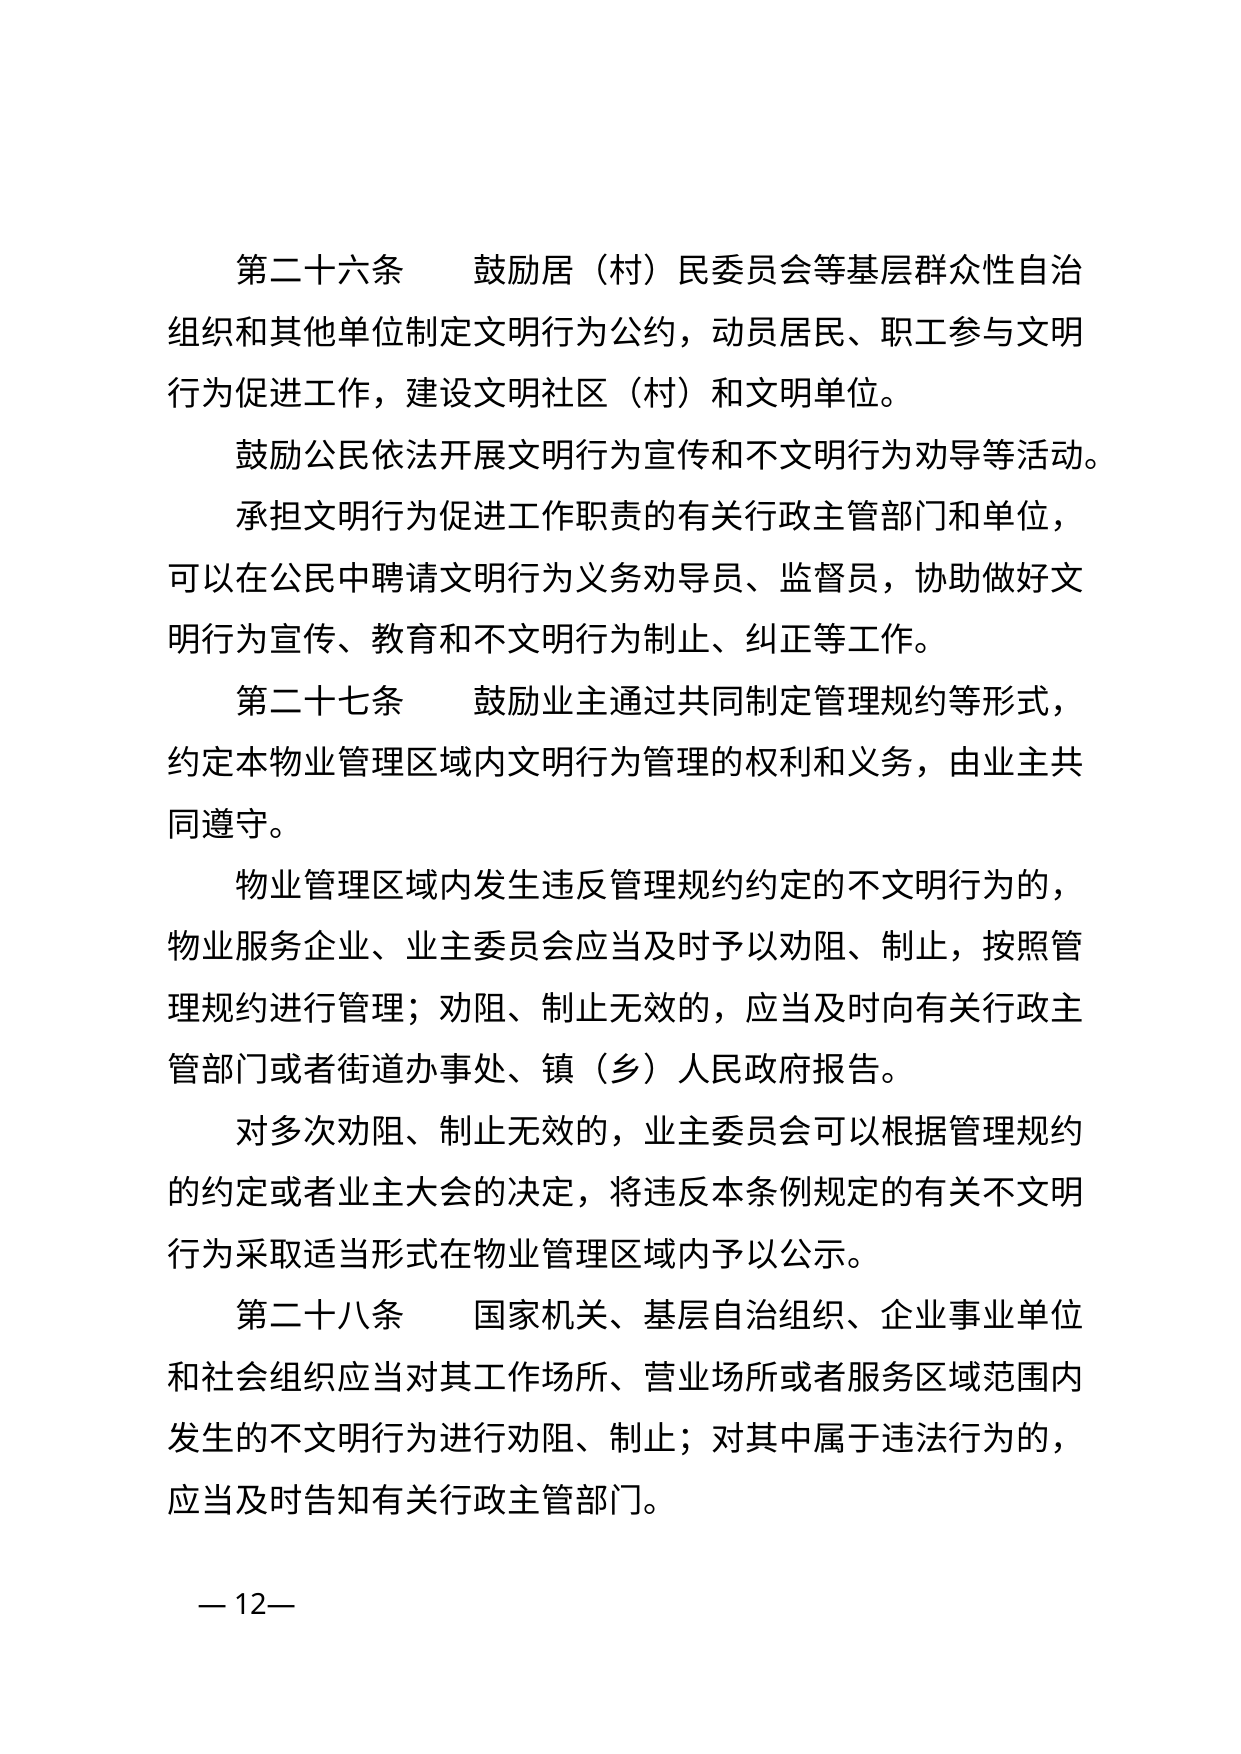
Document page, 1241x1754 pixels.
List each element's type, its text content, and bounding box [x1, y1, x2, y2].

text 第二十八条 国家机关、基层自治组织、企业事业单位和社会组织应当对其工作场所、营业场所或者服务区域范围内发生的不文明行为进行劝阻、制止；对其中属于违法行为的，应当及时告知有关行政主管部门。 [168, 1282, 1084, 1528]
text 对多次劝阻、制止无效的，业主委员会可以根据管理规约的约定或者业主大会的决定，将违反本条例规定的有关不文明行为采取适当形式在物业管理区域内予以公示。 [168, 1098, 1084, 1282]
text 物业管理区域内发生违反管理规约约定的不文明行为的，物业服务企业、业主委员会应当及时予以劝阻、制止，按照管理规约进行管理；劝阻、制止无效的，应当及时向有关行政主管部门或者街道办事处、镇（乡）人民政府报告。 [168, 852, 1084, 1098]
text 承担文明行为促进工作职责的有关行政主管部门和单位，可以在公民中聘请文明行为义务劝导员、监督员，协助做好文明行为宣传、教育和不文明行为制止、纠正等工作。 [168, 483, 1084, 668]
text 第二十七条 鼓励业主通过共同制定管理规约等形式，约定本物业管理区域内文明行为管理的权利和义务，由业主共同遵守。 [168, 668, 1084, 852]
text 第二十六条 鼓励居（村）民委员会等基层群众性自治组织和其他单位制定文明行为公约，动员居民、职工参与文明行为促进工作，建设文明社区（村）和文明单位。 [168, 238, 1084, 422]
text 鼓励公民依法开展文明行为宣传和不文明行为劝导等活动。 [168, 422, 1084, 483]
